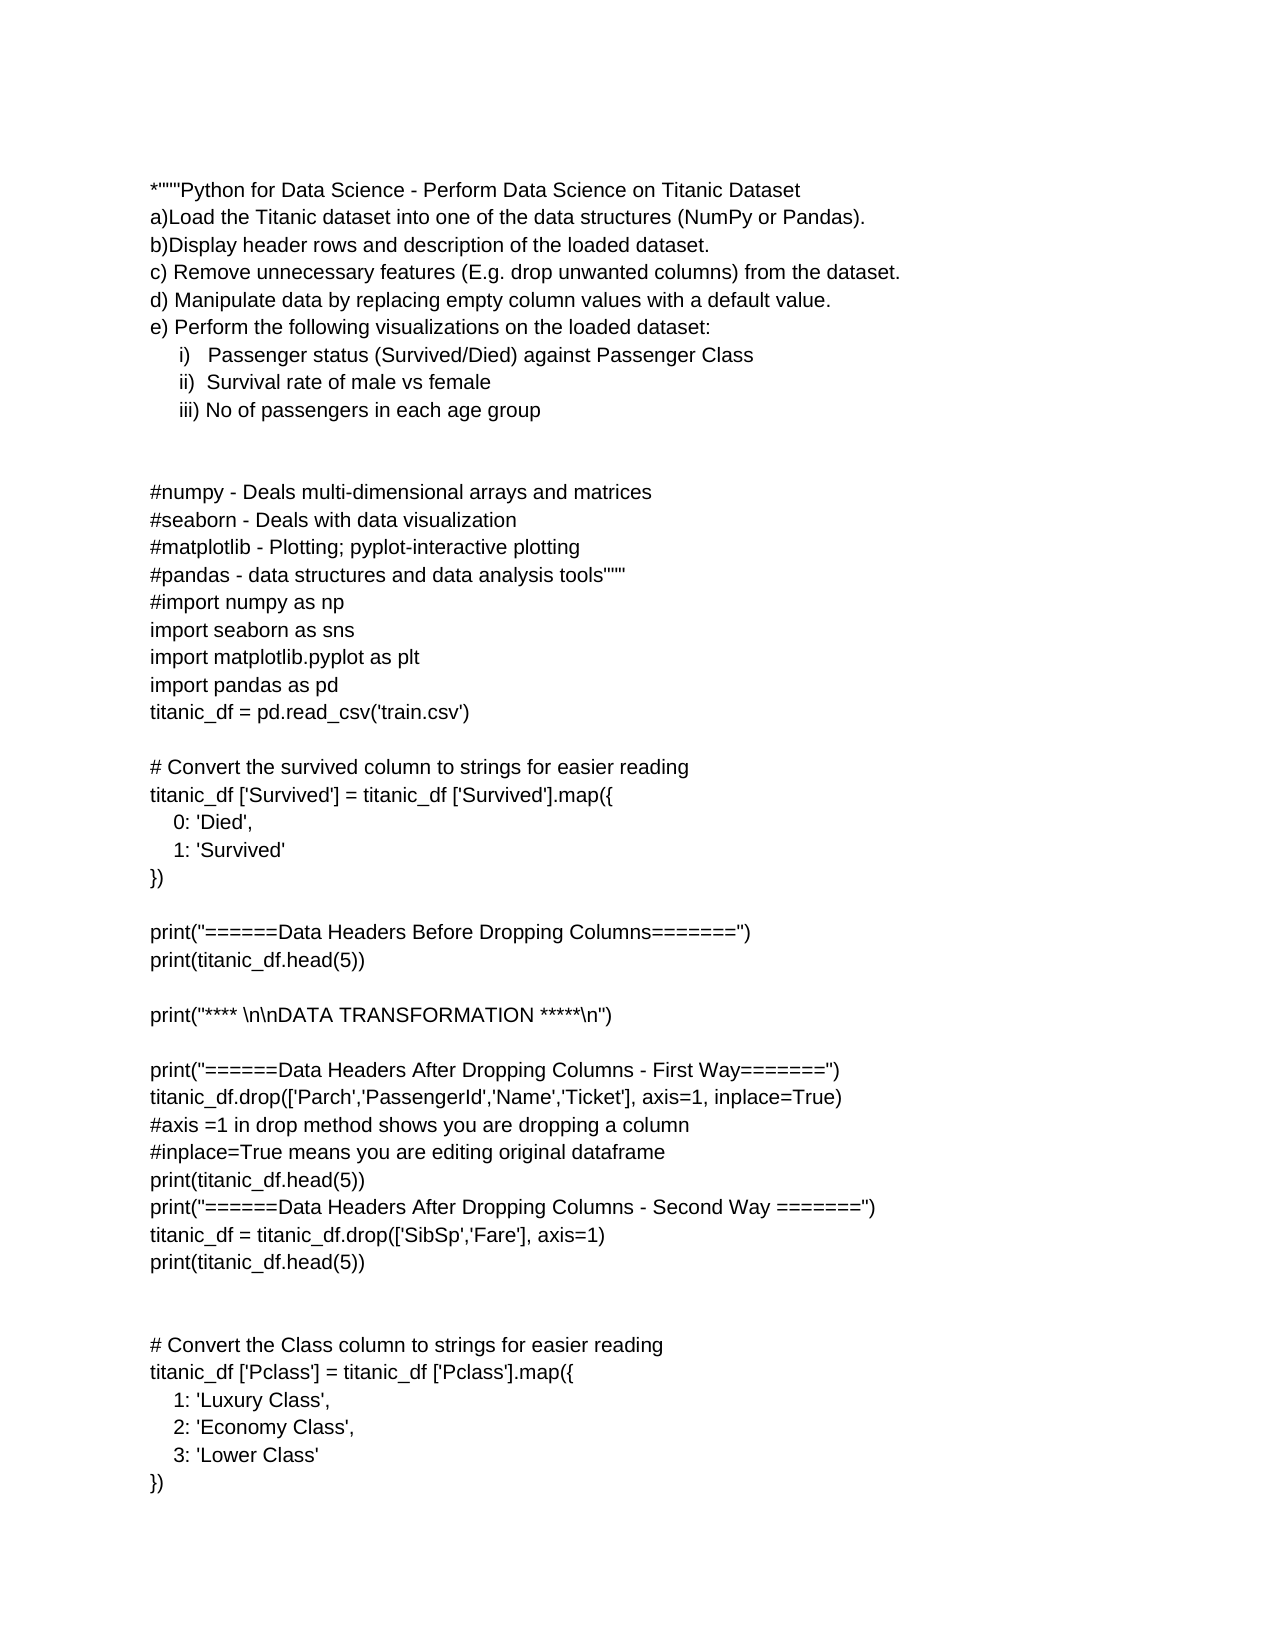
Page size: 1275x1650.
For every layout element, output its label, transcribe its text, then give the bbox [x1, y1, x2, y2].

text 1: 'Survived' [150, 837, 1125, 861]
text print("======Data Headers After Dropping Columns - Second Way =======") [150, 1195, 1125, 1219]
text print("======Data Headers After Dropping Columns - First Way=======") [150, 1057, 1125, 1081]
text print(titanic_df.head(5)) [150, 1250, 1125, 1274]
text import pandas as pd [150, 672, 1125, 696]
text print("======Data Headers Before Dropping Columns=======") [150, 920, 1125, 944]
text e) Perform the following visualizations on the loaded dataset: [150, 315, 1125, 339]
text 2: 'Economy Class', [150, 1415, 1125, 1439]
text import seaborn as sns [150, 617, 1125, 641]
text #import numpy as np [150, 590, 1125, 614]
text #pandas - data structures and data analysis tools""" [150, 562, 1125, 586]
text # Convert the Class column to strings for easier reading [150, 1332, 1125, 1356]
text titanic_df.drop(['Parch','PassengerId','Name','Ticket'], axis=1, inplace=True) [150, 1085, 1125, 1109]
text i) Passenger status (Survived/Died) against Passenger Class [150, 342, 1125, 366]
text print(titanic_df.head(5)) [150, 1167, 1125, 1191]
text 1: 'Luxury Class', [150, 1387, 1125, 1411]
text # Convert the survived column to strings for easier reading [150, 755, 1125, 779]
text ii) Survival rate of male vs female [150, 370, 1125, 394]
text #matplotlib - Plotting; pyplot-interactive plotting [150, 535, 1125, 559]
text }) [150, 1470, 1125, 1494]
text iii) No of passengers in each age group [150, 397, 1125, 421]
text b)Display header rows and description of the loaded dataset. [150, 232, 1125, 256]
text #numpy - Deals multi-dimensional arrays and matrices [150, 480, 1125, 504]
text #inplace=True means you are editing original dataframe [150, 1140, 1125, 1164]
text d) Manipulate data by replacing empty column values with a default value. [150, 287, 1125, 311]
text *"""Python for Data Science - Perform Data Science on Titanic Dataset [150, 177, 1125, 201]
text }) [150, 865, 1125, 889]
text titanic_df ['Pclass'] = titanic_df ['Pclass'].map({ [150, 1360, 1125, 1384]
text #axis =1 in drop method shows you are dropping a column [150, 1112, 1125, 1136]
text print(titanic_df.head(5)) [150, 947, 1125, 971]
text titanic_df = titanic_df.drop(['SibSp','Fare'], axis=1) [150, 1222, 1125, 1246]
text #seaborn - Deals with data visualization [150, 507, 1125, 531]
text a)Load the Titanic dataset into one of the data structures (NumPy or Pandas). [150, 205, 1125, 229]
text 0: 'Died', [150, 810, 1125, 834]
text 3: 'Lower Class' [150, 1442, 1125, 1466]
text titanic_df = pd.read_csv('train.csv') [150, 700, 1125, 724]
text import matplotlib.pyplot as plt [150, 645, 1125, 669]
text c) Remove unnecessary features (E.g. drop unwanted columns) from the dataset. [150, 260, 1125, 284]
text titanic_df ['Survived'] = titanic_df ['Survived'].map({ [150, 782, 1125, 806]
text print("**** \n\nDATA TRANSFORMATION *****\n") [150, 1002, 1125, 1026]
